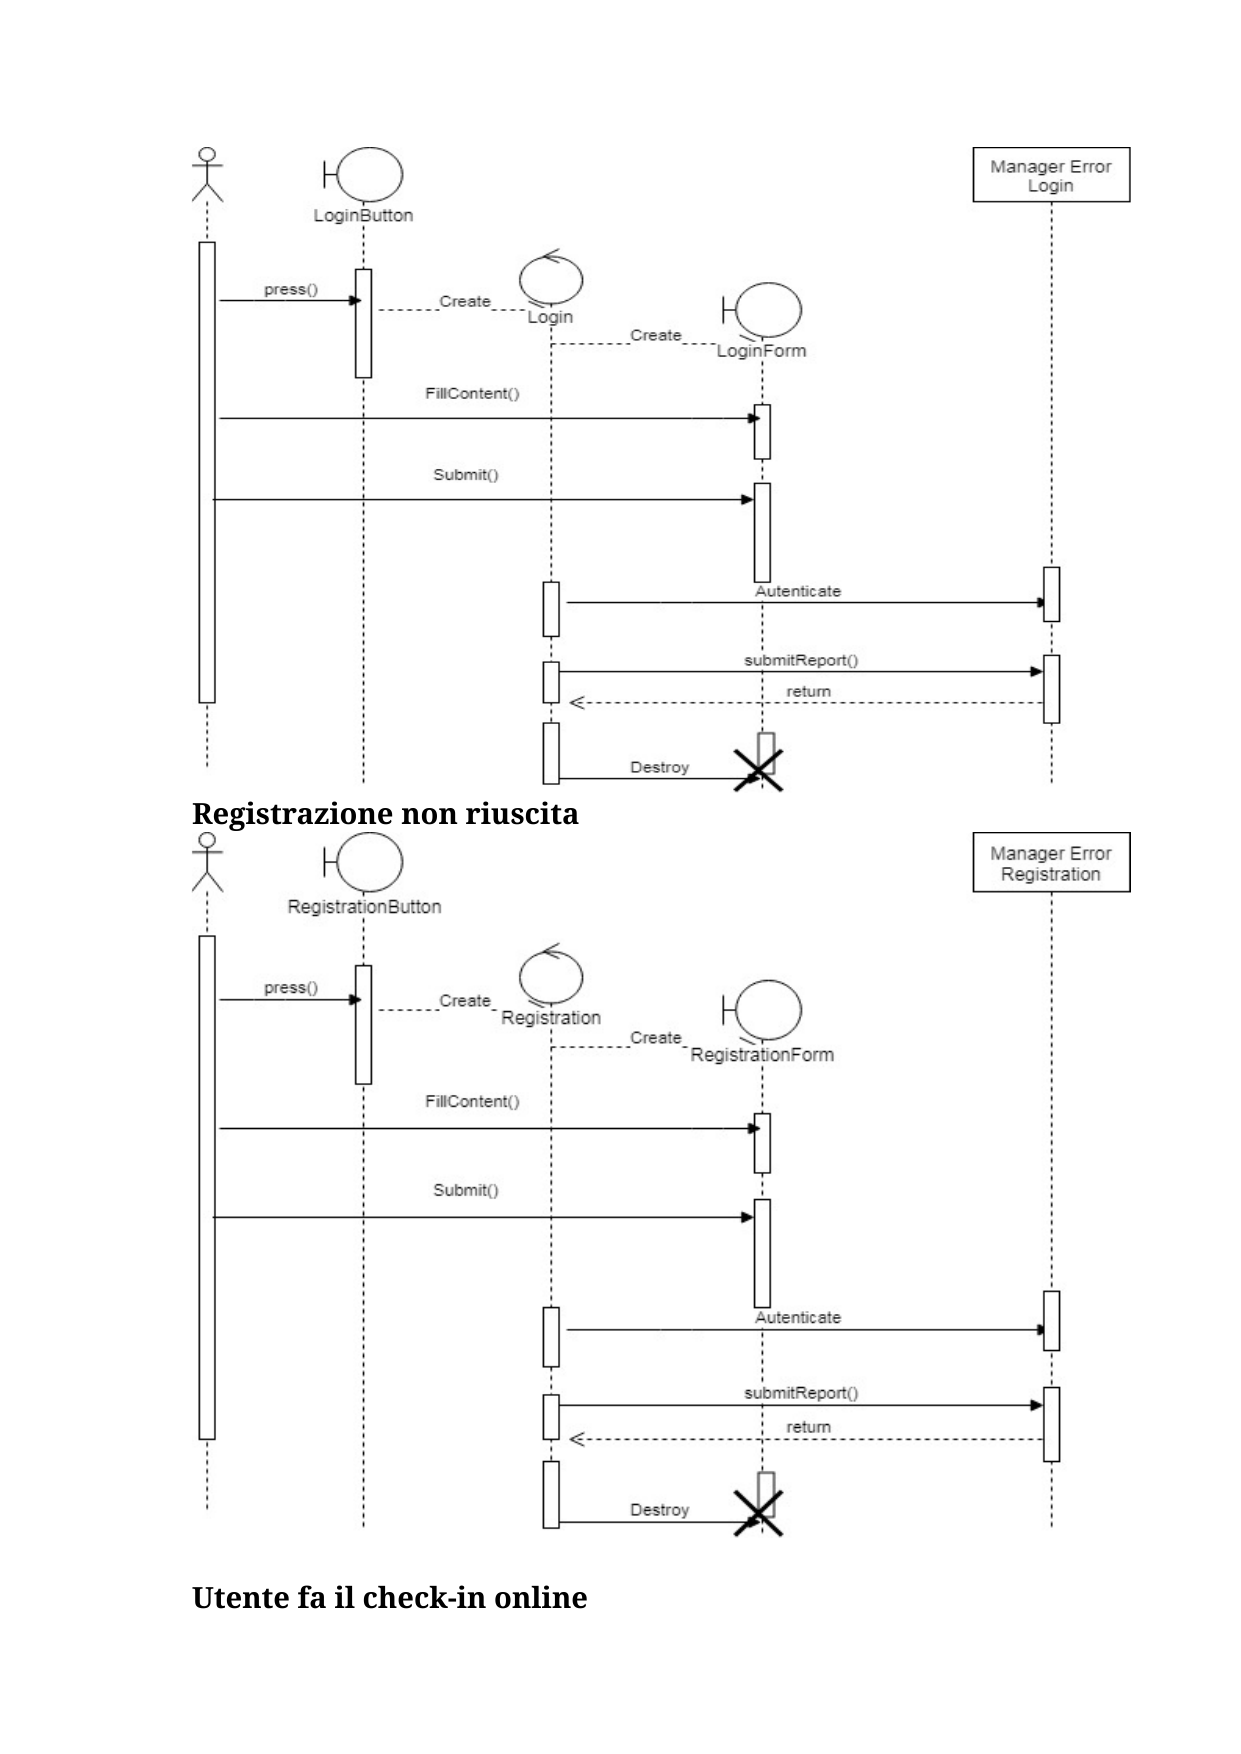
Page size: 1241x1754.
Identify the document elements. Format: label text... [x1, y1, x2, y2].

text Utente fa il check-in online [192, 1578, 1122, 1617]
text Registrazione non riuscita [192, 793, 1122, 832]
picture [191, 832, 1131, 1538]
picture [191, 147, 1131, 793]
